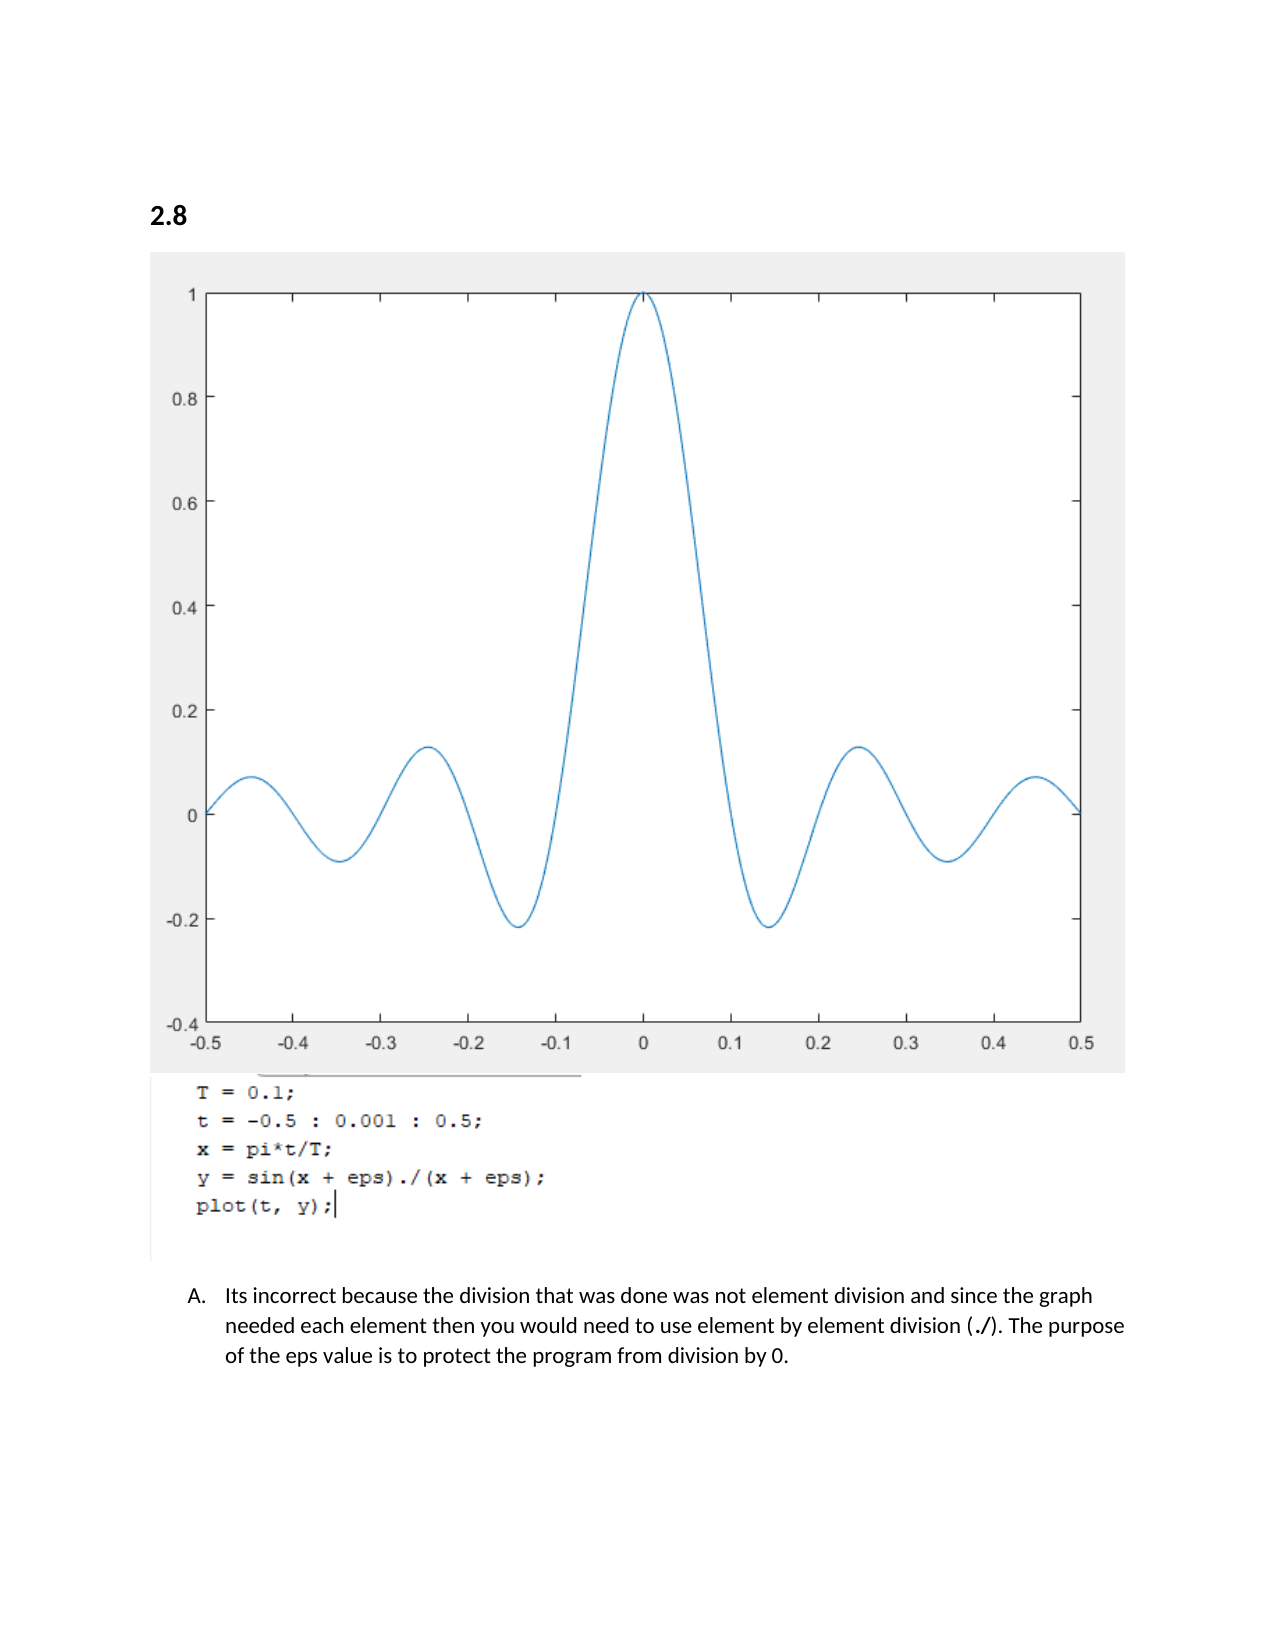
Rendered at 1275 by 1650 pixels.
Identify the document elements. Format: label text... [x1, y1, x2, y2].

picture [150, 252, 1125, 1073]
text 2.8 [150, 197, 1125, 232]
list Its incorrect because the division that was done was not element division and since the graph needed each element then you would need to use element by element division (./). The purpose of the eps value is to protect the program from division by 0. [187, 1281, 1125, 1369]
picture [150, 1074, 582, 1262]
